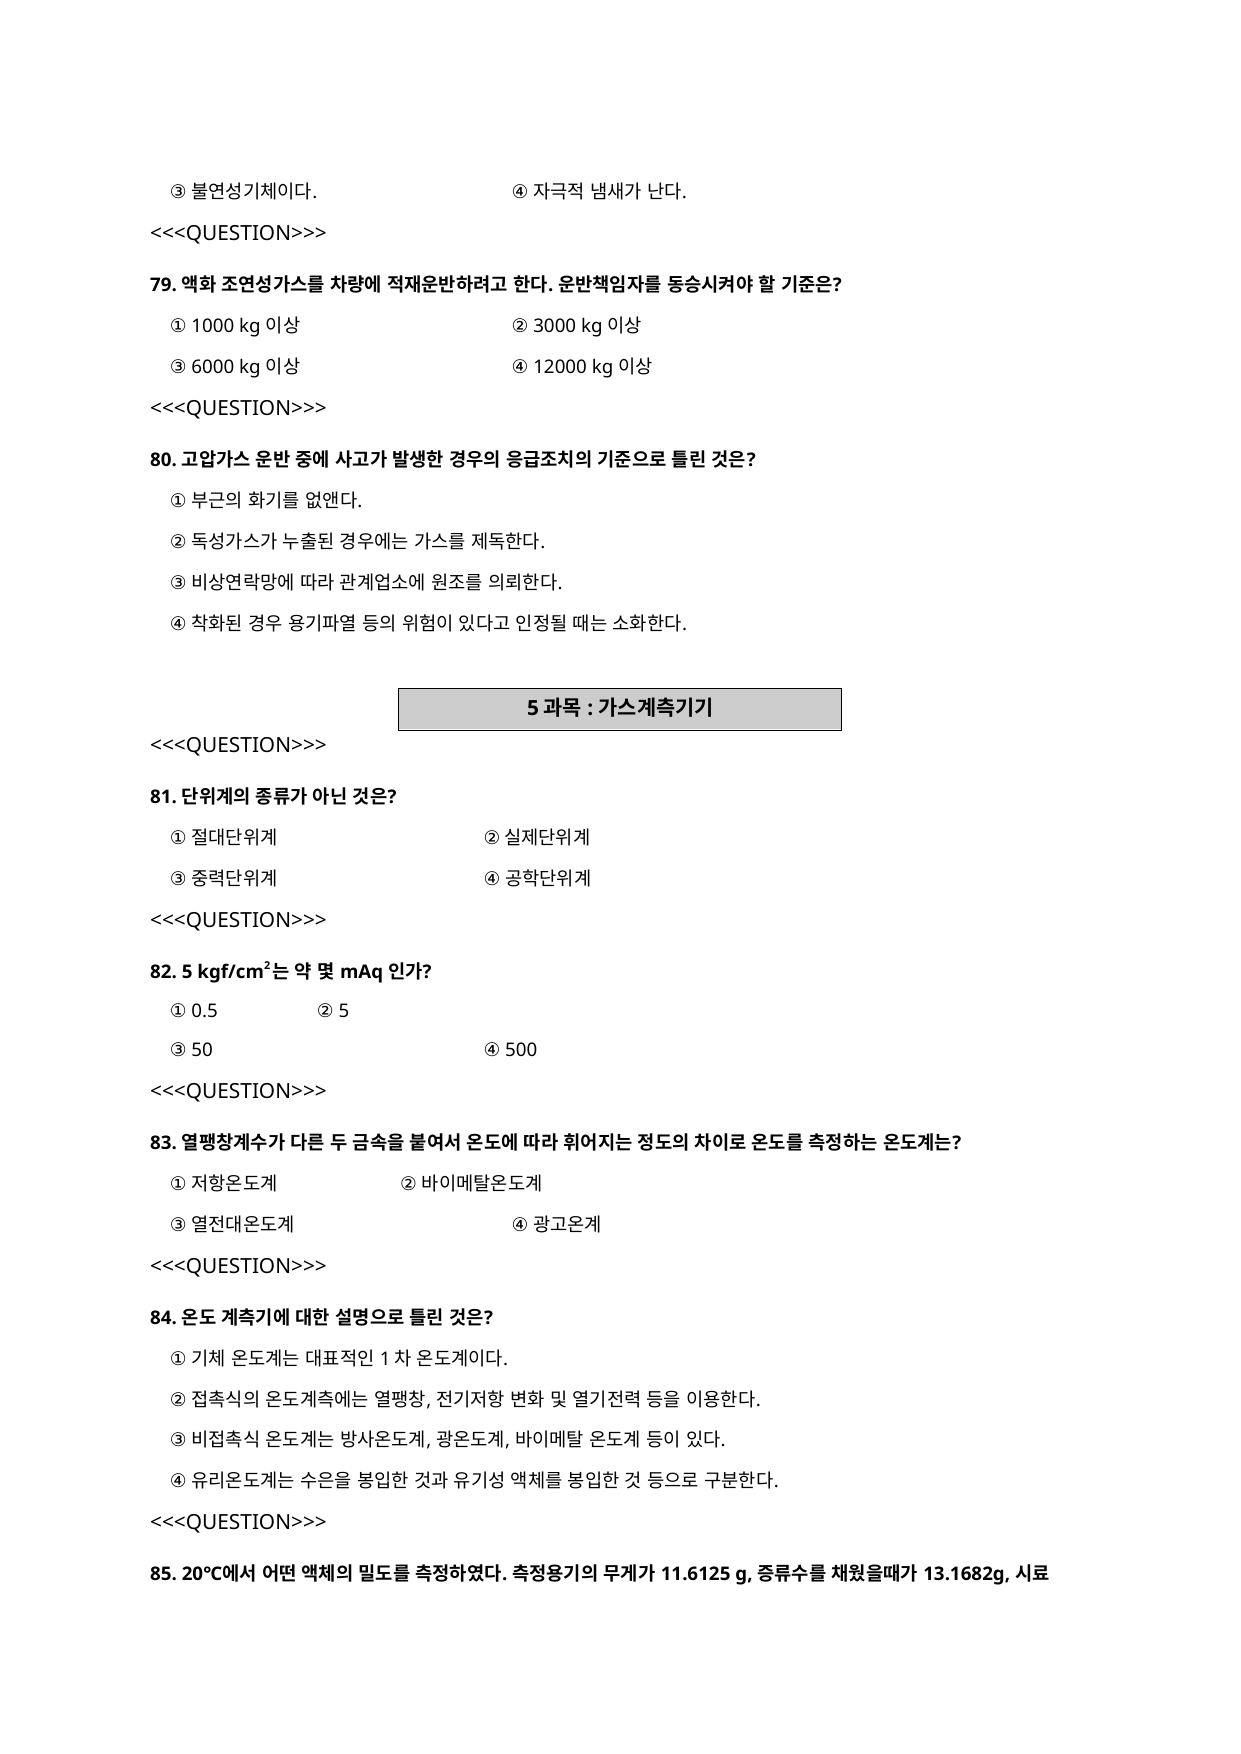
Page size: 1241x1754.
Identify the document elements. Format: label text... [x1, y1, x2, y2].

text 84. 온도 계측기에 대한 설명으로 틀린 것은? [150, 1302, 1090, 1329]
text 79. 액화 조연성가스를 차량에 적재운반하려고 한다. 운반책임자를 동승시켜야 할 기준은? [150, 270, 1090, 297]
text ④ 착화된 경우 용기파열 등의 위험이 있다고 인정될 때는 소화한다. [150, 608, 1090, 635]
text ③ 50 ④ 500 [150, 1037, 1090, 1062]
text <<<QUESTION>>> [150, 1251, 1090, 1279]
text ① 1000 kg 이상 ② 3000 kg 이상 [150, 311, 1090, 338]
text 82. 5 kgf/cm2는 약 몇 mAq 인가? [150, 956, 1090, 983]
text <<<QUESTION>>> [150, 1507, 1090, 1535]
text <<<QUESTION>>> [150, 393, 1090, 421]
text ③ 불연성기체이다. ④ 자극적 냄새가 난다. [150, 177, 1090, 204]
text <<<QUESTION>>> [150, 1076, 1090, 1104]
text ④ 유리온도계는 수은을 봉입한 것과 유기성 액체를 봉입한 것 등으로 구분한다. [150, 1466, 1090, 1493]
text ③ 6000 kg 이상 ④ 12000 kg 이상 [150, 352, 1090, 379]
text ① 0.5 ② 5 [150, 997, 1090, 1023]
text <<<QUESTION>>> [150, 218, 1090, 247]
text 83. 열팽창계수가 다른 두 금속을 붙여서 온도에 따라 휘어지는 정도의 차이로 온도를 측정하는 온도계는? [150, 1128, 1090, 1155]
text ② 접촉식의 온도계측에는 열팽창, 전기저항 변화 및 열기전력 등을 이용한다. [150, 1384, 1090, 1411]
text <<<QUESTION>>> [150, 905, 1090, 933]
text ② 독성가스가 누출된 경우에는 가스를 제독한다. [150, 526, 1090, 553]
text ③ 중력단위계 ④ 공학단위계 [150, 864, 1090, 891]
text ① 부근의 화기를 없앤다. [150, 485, 1090, 513]
text ③ 비상연락망에 따라 관계업소에 원조를 의뢰한다. [150, 567, 1090, 594]
text ① 절대단위계 ②실제단위계 [150, 822, 1090, 850]
text 81. 단위계의 종류가 아닌 것은? [150, 782, 1090, 809]
text <<<QUESTION>>> [150, 730, 1090, 758]
text ① 기체 온도계는 대표적인 1차 온도계이다. [150, 1343, 1090, 1370]
text 80. 고압가스 운반 중에 사고가 발생한 경우의 응급조치의 기준으로 틀린 것은? [150, 444, 1090, 472]
table_header 5과목 : 가스계측기기 [399, 689, 841, 729]
text ① 저항온도계 ② 바이메탈온도계 [150, 1168, 1090, 1196]
text ③ 열전대온도계 ④ 광고온계 [150, 1210, 1090, 1237]
text ③ 비접촉식 온도계는 방사온도계, 광온도계, 바이메탈 온도계 등이 있다. [150, 1425, 1090, 1452]
